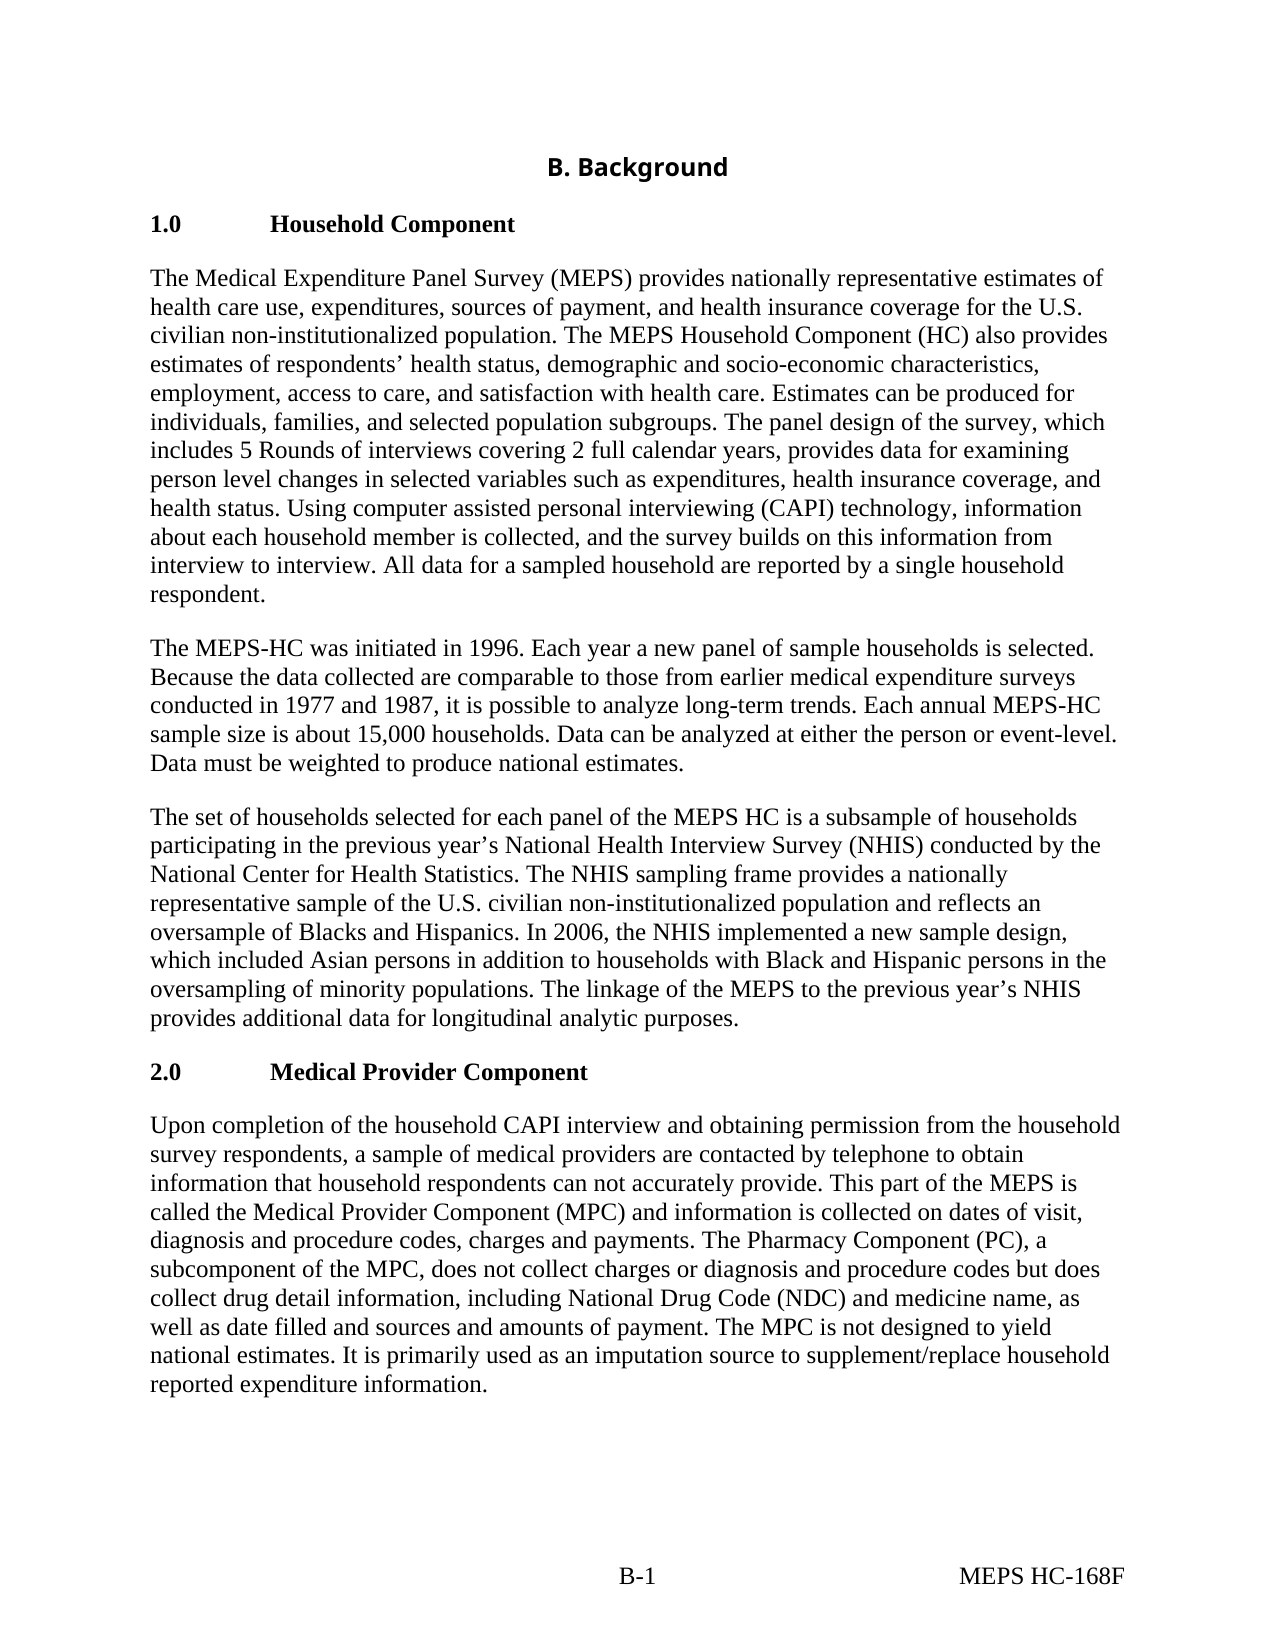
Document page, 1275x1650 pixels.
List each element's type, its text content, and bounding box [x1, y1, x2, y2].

text The MEPS-HC was initiated in 1996. Each year a new panel of sample households is selected. Because the data collected are comparable to those from earlier medical expenditure surveys conducted in 1977 and 1987, it is possible to analyze long-term trends. Each annual MEPS-HC sample size is about 15,000 households. Data can be analyzed at either the person or event-level. Data must be weighted to produce national estimates. [150, 633, 1125, 777]
subtitle 2.0 Medical Provider Component [150, 1057, 1125, 1085]
text The set of households selected for each panel of the MEPS HC is a subsample of households participating in the previous year’s National Health Interview Survey (NHIS) conducted by the National Center for Health Statistics. The NHIS sampling frame provides a nationally representative sample of the U.S. civilian non-institutionalized population and reflects an oversample of Blacks and Hispanics. In 2006, the NHIS implemented a new sample design, which included Asian persons in addition to households with Black and Hispanic persons in the oversampling of minority populations. The linkage of the MEPS to the previous year’s NHIS provides additional data for longitudinal analytic purposes. [150, 802, 1125, 1032]
text The Medical Expenditure Panel Survey (MEPS) provides nationally representative estimates of health care use, expenditures, sources of payment, and health insurance coverage for the U.S. civilian non-institutionalized population. The MEPS Household Component (HC) also provides estimates of respondents’ health status, demographic and socio-economic characteristics, employment, access to care, and satisfaction with health care. Estimates can be produced for individuals, families, and selected population subgroups. The panel design of the survey, which includes 5 Rounds of interviews covering 2 full calendar years, provides data for examining person level changes in selected variables such as expenditures, health insurance coverage, and health status. Using computer assisted personal interviewing (CAPI) technology, information about each household member is collected, and the survey builds on this information from interview to interview. All data for a sampled household are reported by a single household respondent. [150, 263, 1125, 608]
subtitle 1.0 Household Component [150, 209, 1125, 238]
text Upon completion of the household CAPI interview and obtaining permission from the household survey respondents, a sample of medical providers are contacted by telephone to obtain information that household respondents can not accurately provide. This part of the MEPS is called the Medical Provider Component (MPC) and information is collected on dates of visit, diagnosis and procedure codes, charges and payments. The Pharmacy Component (PC), a subcomponent of the MPC, does not collect charges or diagnosis and procedure codes but does collect drug detail information, including National Drug Code (NDC) and medicine name, as well as date filled and sources and amounts of payment. The MPC is not designed to yield national estimates. It is primarily used as an imputation source to supplement/replace household reported expenditure information. [150, 1110, 1125, 1398]
text B. Background [150, 150, 1125, 184]
